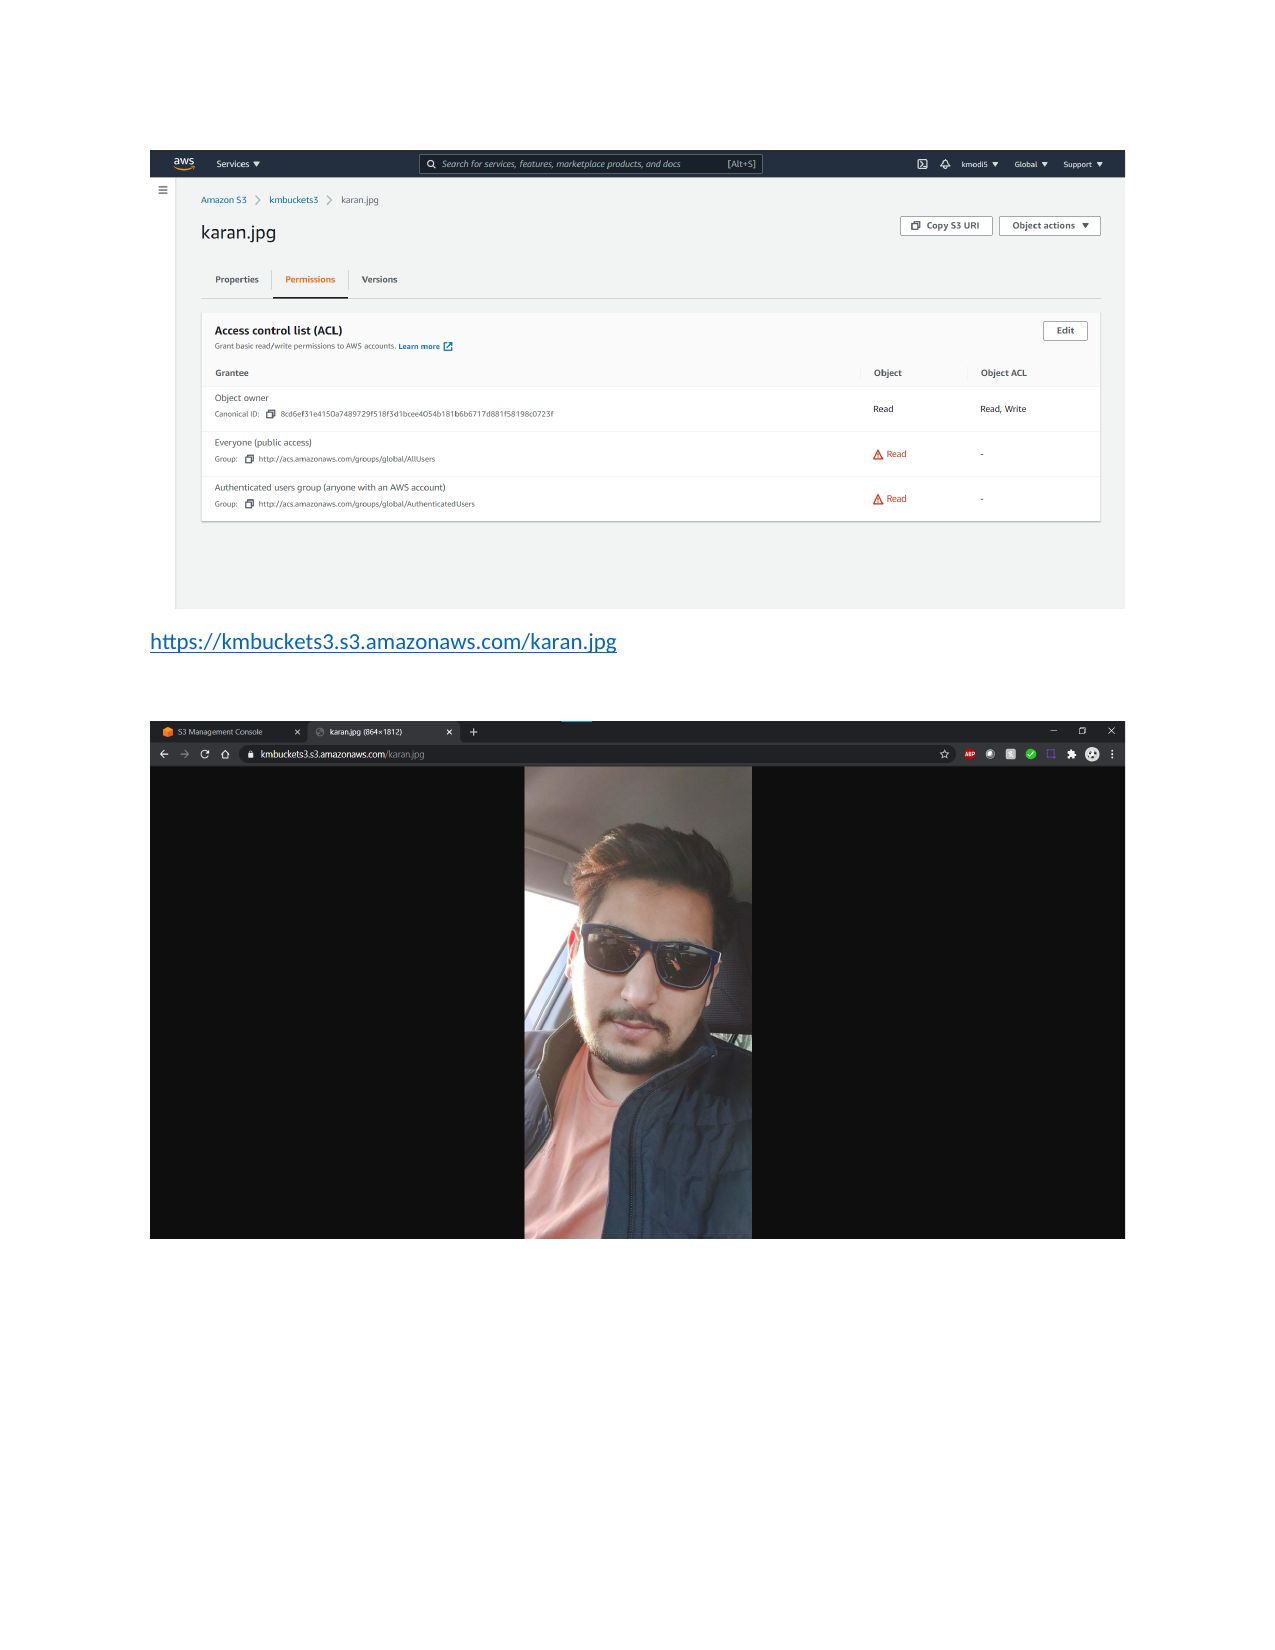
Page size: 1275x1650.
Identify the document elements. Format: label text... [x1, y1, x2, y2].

text https://kmbuckets3.s3.amazonaws.com/karan.jpg [150, 627, 1125, 655]
picture [150, 150, 1125, 609]
picture [150, 721, 1125, 1239]
